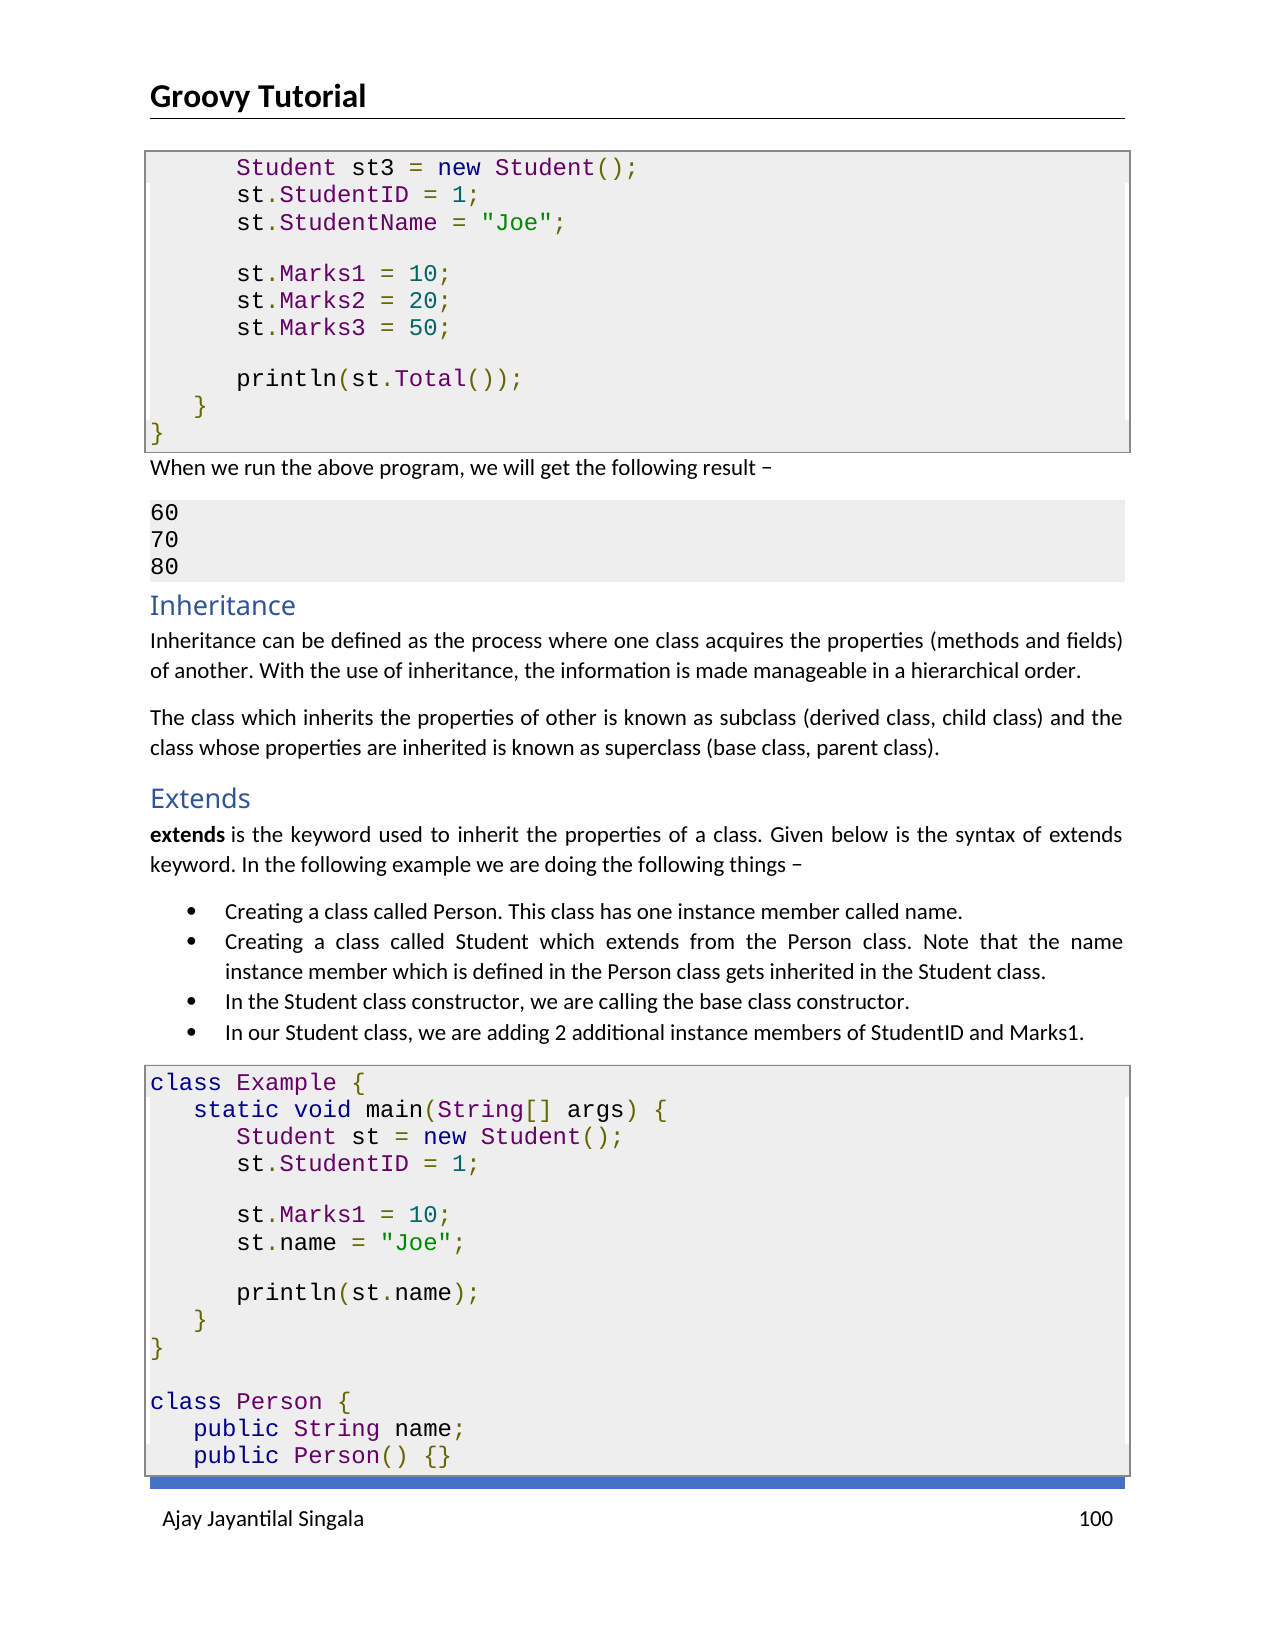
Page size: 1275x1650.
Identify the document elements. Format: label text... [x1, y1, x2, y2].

text println(st.Total()); [150, 366, 1125, 393]
text The class which inherits the properties of other is known as subclass (derived class, child class) and the class whose properties are inherited is known as superclass (base class, parent class). [150, 703, 1125, 761]
text st.Marks1 = 10; [150, 1203, 1125, 1230]
text println(st.name); [150, 1281, 1125, 1308]
text class Person { [150, 1389, 1125, 1417]
list Creating a class called Student which extends from the Person class. Note that the name instance member which is defined in the Person class gets inherited in the Student class. [187, 927, 1125, 985]
list In our Student class, we are adding 2 additional instance members of StudentID and Marks1. [187, 1018, 1125, 1046]
list Creating a class called Person. This class has one instance member called name. [187, 897, 1125, 925]
text 70 [150, 527, 1125, 555]
text class Example { [146, 1066, 1129, 1097]
list In the Student class constructor, we are calling the base class constructor. [187, 987, 1125, 1016]
text public String name; [150, 1417, 1125, 1438]
text When we run the above program, we will get the following result − [150, 453, 1125, 481]
text static void main(String[] args) { [150, 1097, 1125, 1125]
text 60 [150, 500, 1125, 527]
subtitle Inheritance [150, 586, 1125, 623]
text Student st = new Student(); [150, 1125, 1125, 1152]
text st.StudentID = 1; [150, 183, 1125, 210]
text st.Marks1 = 10; [150, 261, 1125, 288]
text st.Marks3 = 50; [150, 315, 1125, 342]
text Student st3 = new Student(); [146, 152, 1129, 183]
subtitle Extends [150, 780, 1125, 817]
text Inheritance can be defined as the process where one class acquires the properties (methods and fields) of another. With the use of inheritance, the information is made manageable in a hierarchical order. [150, 626, 1125, 684]
text extends is the keyword used to inherit the properties of a class. Given below is the syntax of extends keyword. In the following example we are doing the following things − [150, 820, 1125, 878]
text } [150, 1335, 1125, 1362]
text } [146, 415, 1129, 452]
text st.StudentName = "Joe"; [150, 210, 1125, 237]
text st.StudentID = 1; [150, 1152, 1125, 1179]
text } [150, 393, 1125, 415]
text } [150, 1308, 1125, 1335]
text public Person() {} [146, 1438, 1129, 1475]
text st.Marks2 = 20; [150, 288, 1125, 315]
text st.name = "Joe"; [150, 1230, 1125, 1257]
text 80 [150, 555, 1125, 582]
